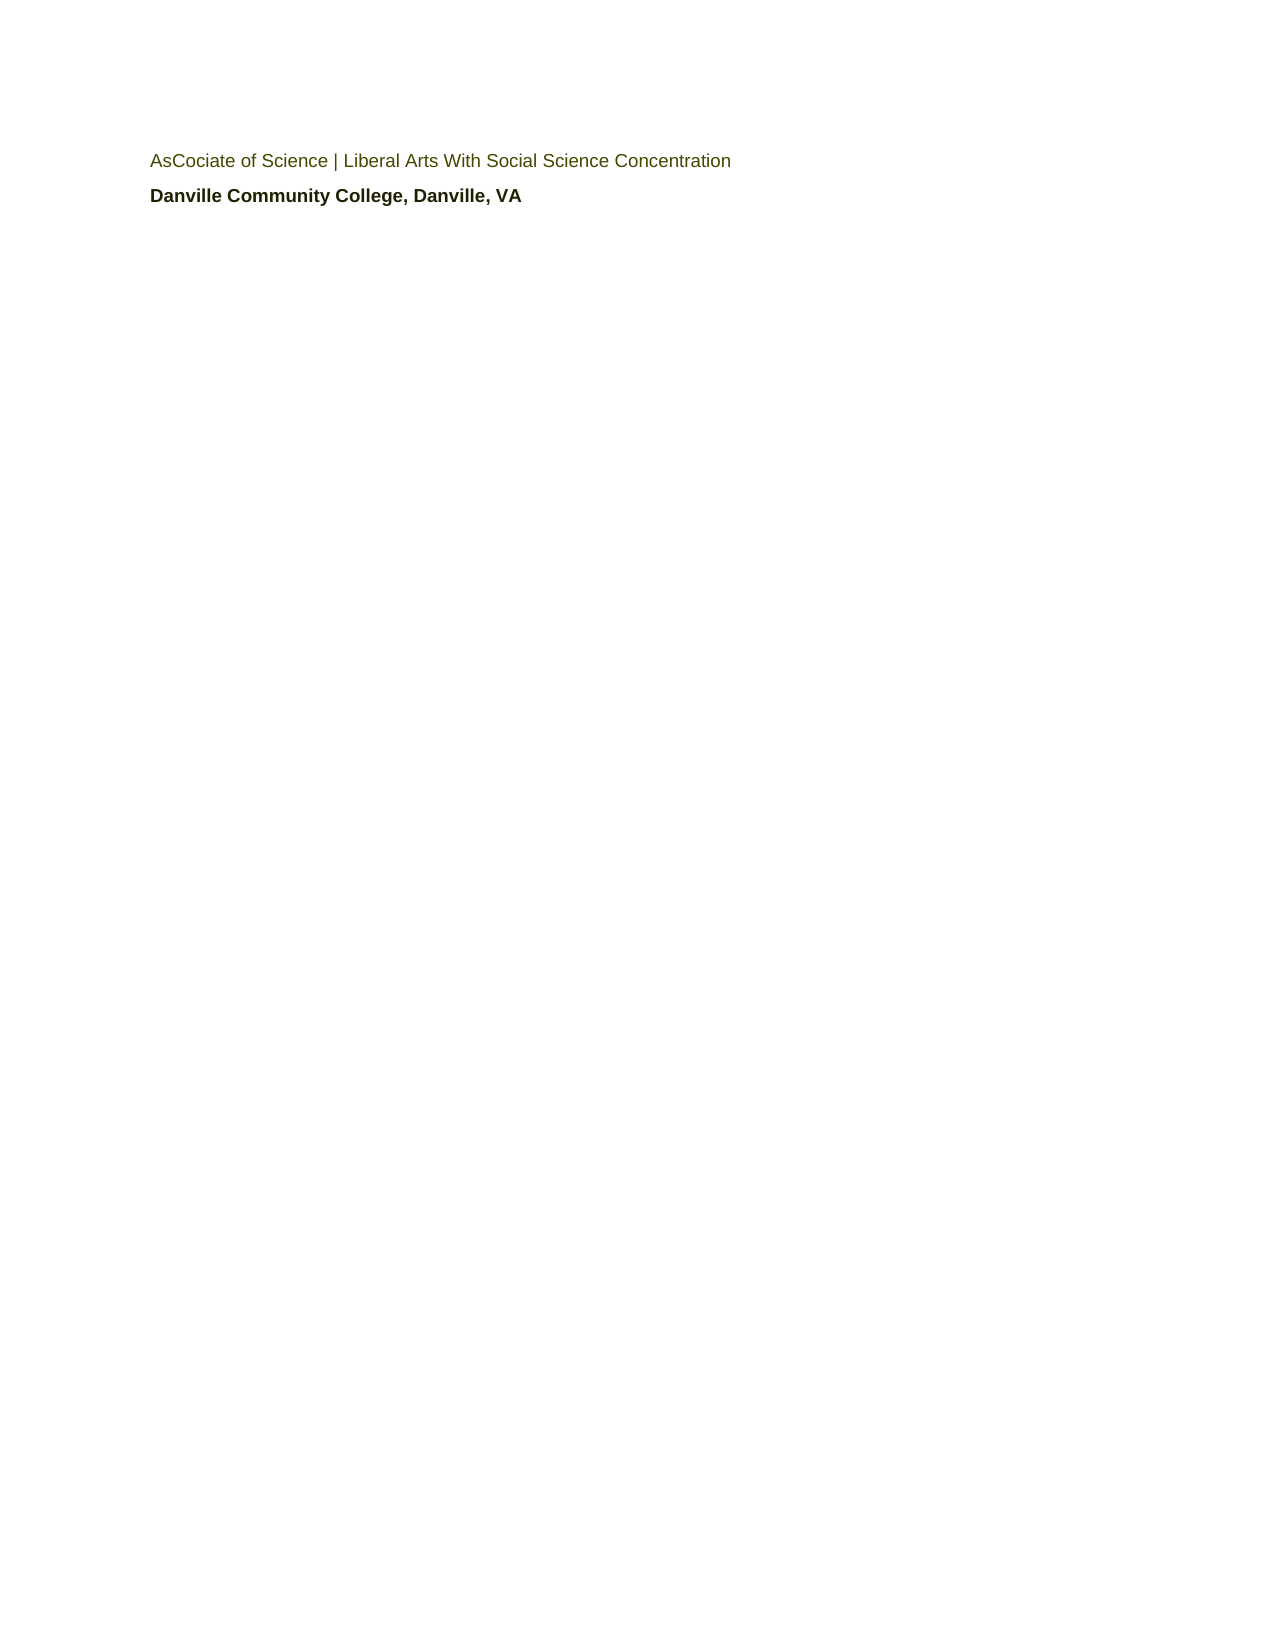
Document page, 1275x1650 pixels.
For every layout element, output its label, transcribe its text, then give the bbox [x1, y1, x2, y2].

text Danville Community College, Danville, VA [150, 185, 1125, 207]
text AsCociate of Science | Liberal Arts With Social Science Concentration [150, 150, 1125, 172]
